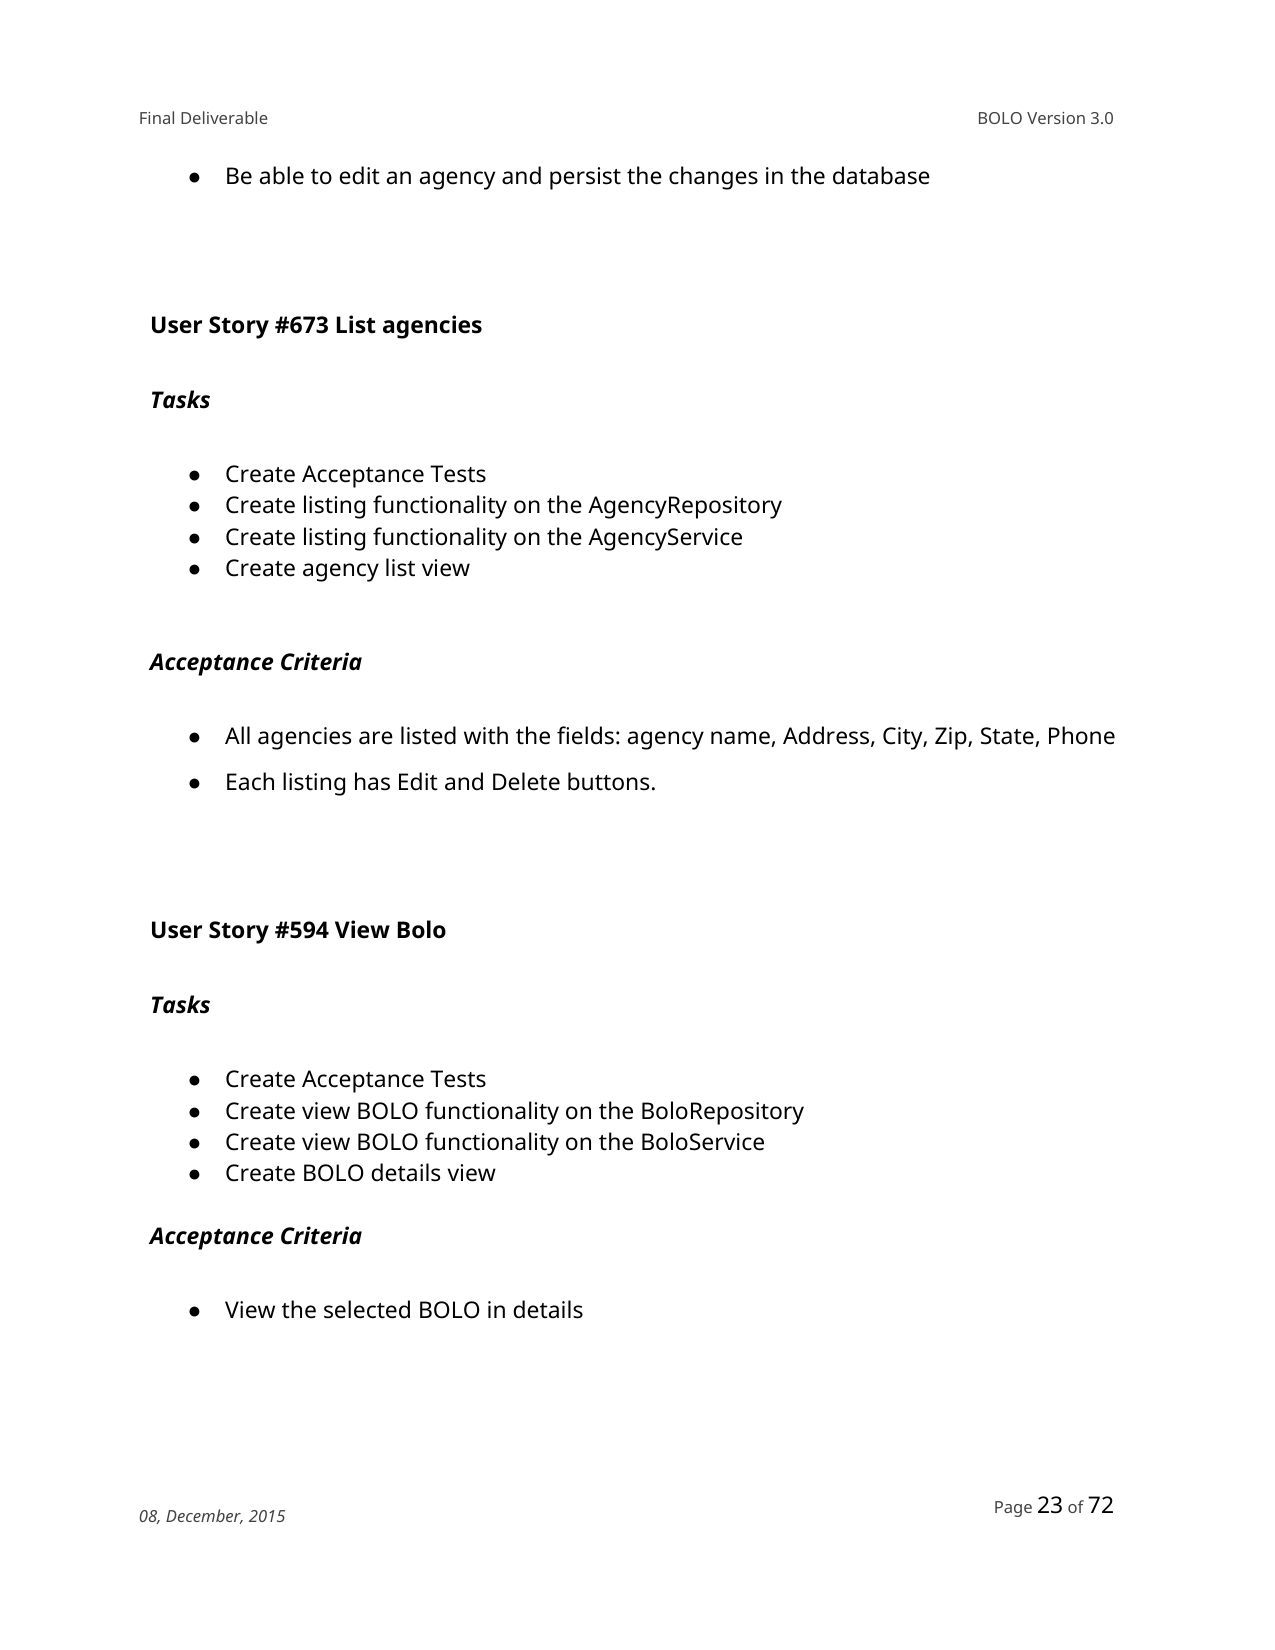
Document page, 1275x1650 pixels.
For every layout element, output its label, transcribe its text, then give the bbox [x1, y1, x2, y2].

text User Story #673 List agencies [150, 309, 1125, 340]
text Tasks [150, 989, 1125, 1020]
text Tasks [150, 384, 1125, 415]
list Create listing functionality on the AgencyRepository [150, 489, 1125, 521]
list Create BOLO details view [150, 1157, 1125, 1188]
list Create Acceptance Tests [150, 458, 1125, 489]
list Create Acceptance Tests [150, 1063, 1125, 1094]
text Acceptance Criteria [150, 646, 1125, 677]
list Each listing has Edit and Delete buttons. [150, 765, 1125, 797]
text Acceptance Criteria [150, 1219, 1125, 1251]
list Create listing functionality on the AgencyService [150, 521, 1125, 552]
text User Story #594 View Bolo [150, 914, 1125, 946]
list All agencies are listed with the fields: agency name, Address, City, Zip, State, Phone [150, 720, 1125, 751]
list View the selected BOLO in details [150, 1294, 1125, 1325]
list Create agency list view [150, 552, 1125, 583]
list Be able to edit an agency and persist the changes in the database [150, 160, 1125, 191]
list Create view BOLO functionality on the BoloService [150, 1126, 1125, 1157]
list Create view BOLO functionality on the BoloRepository [150, 1094, 1125, 1126]
